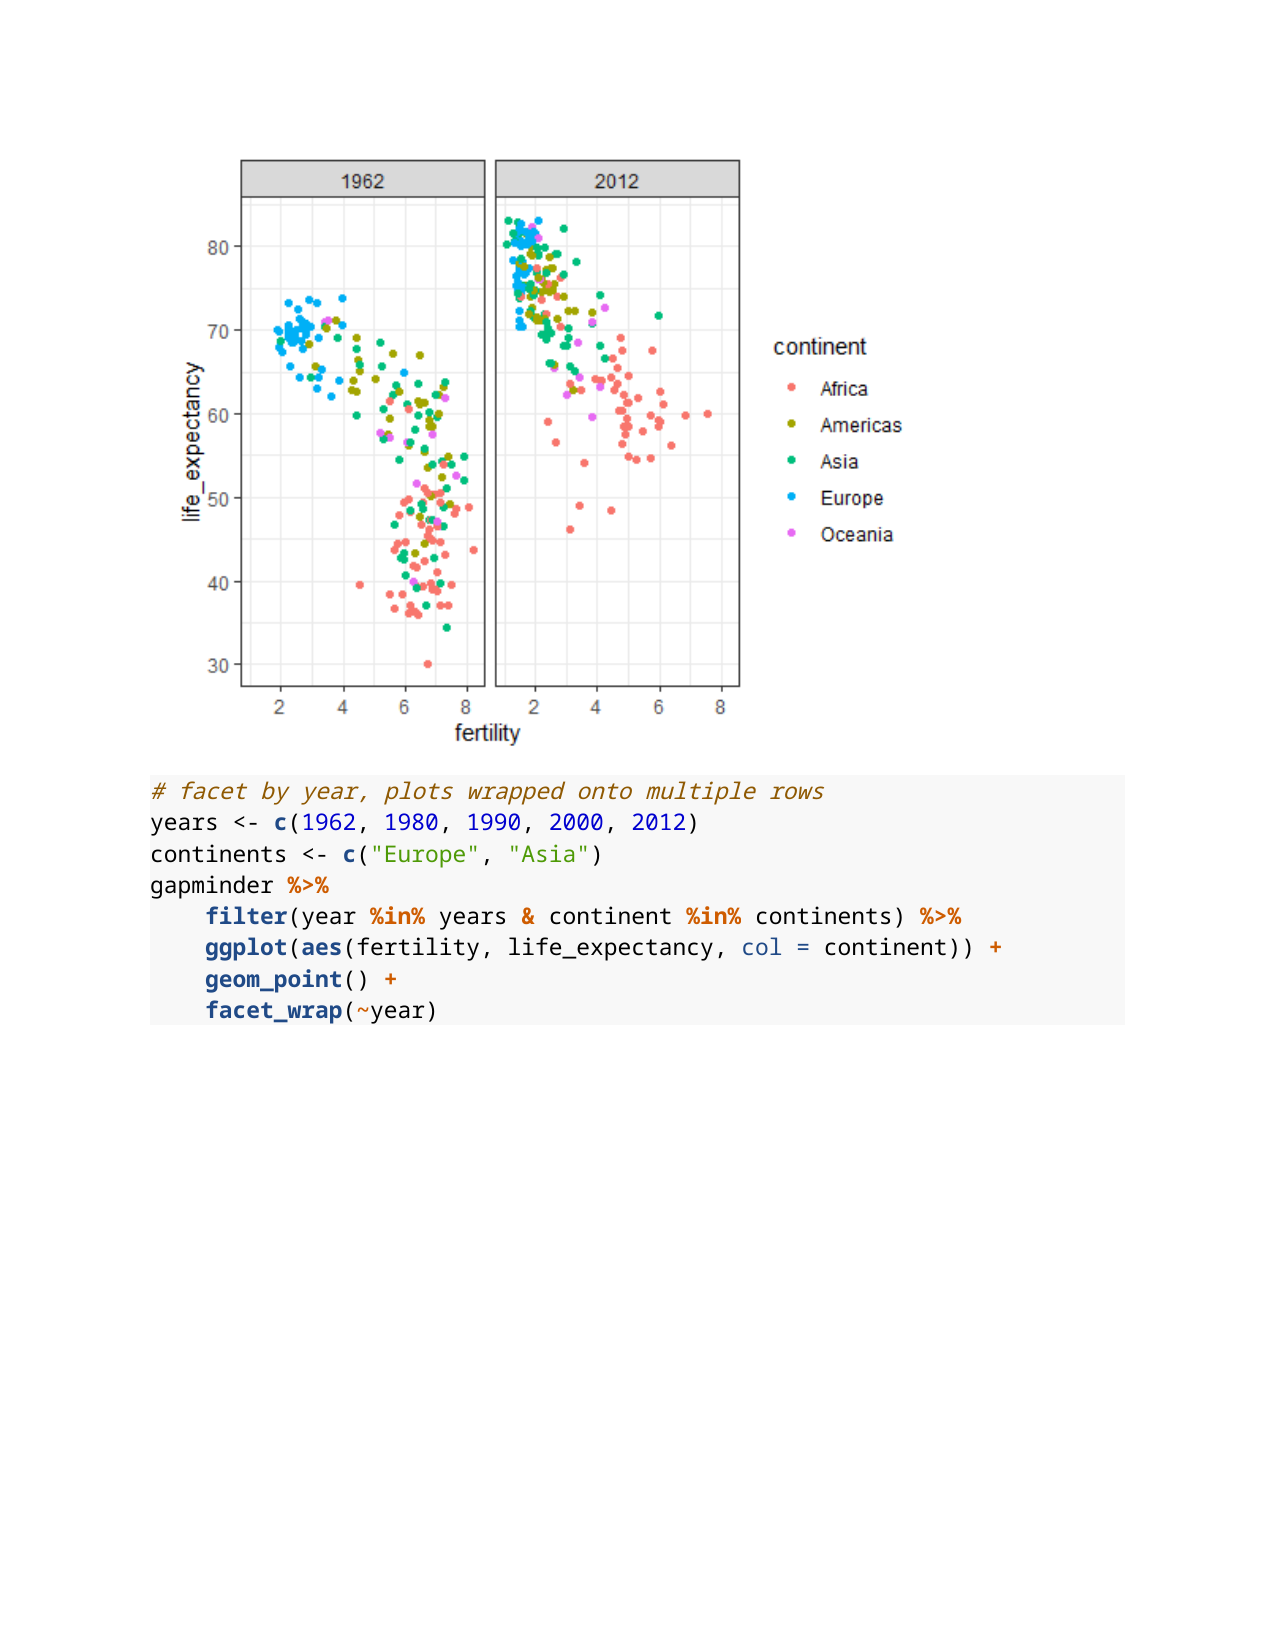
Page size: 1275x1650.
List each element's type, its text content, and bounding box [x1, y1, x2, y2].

picture [168, 150, 927, 757]
text # facet by year, plots wrapped onto multiple rows years <- c(1962, 1980, 1990, 2000, 2012) continents <- c("Europe", "Asia") gapminder %>% filter(year %in% years & continent %in% continents) %>% ggplot(aes(fertility, life_expectancy, col = continent)) + geom_point() + facet_wrap(~year) [329, 775, 1125, 1025]
